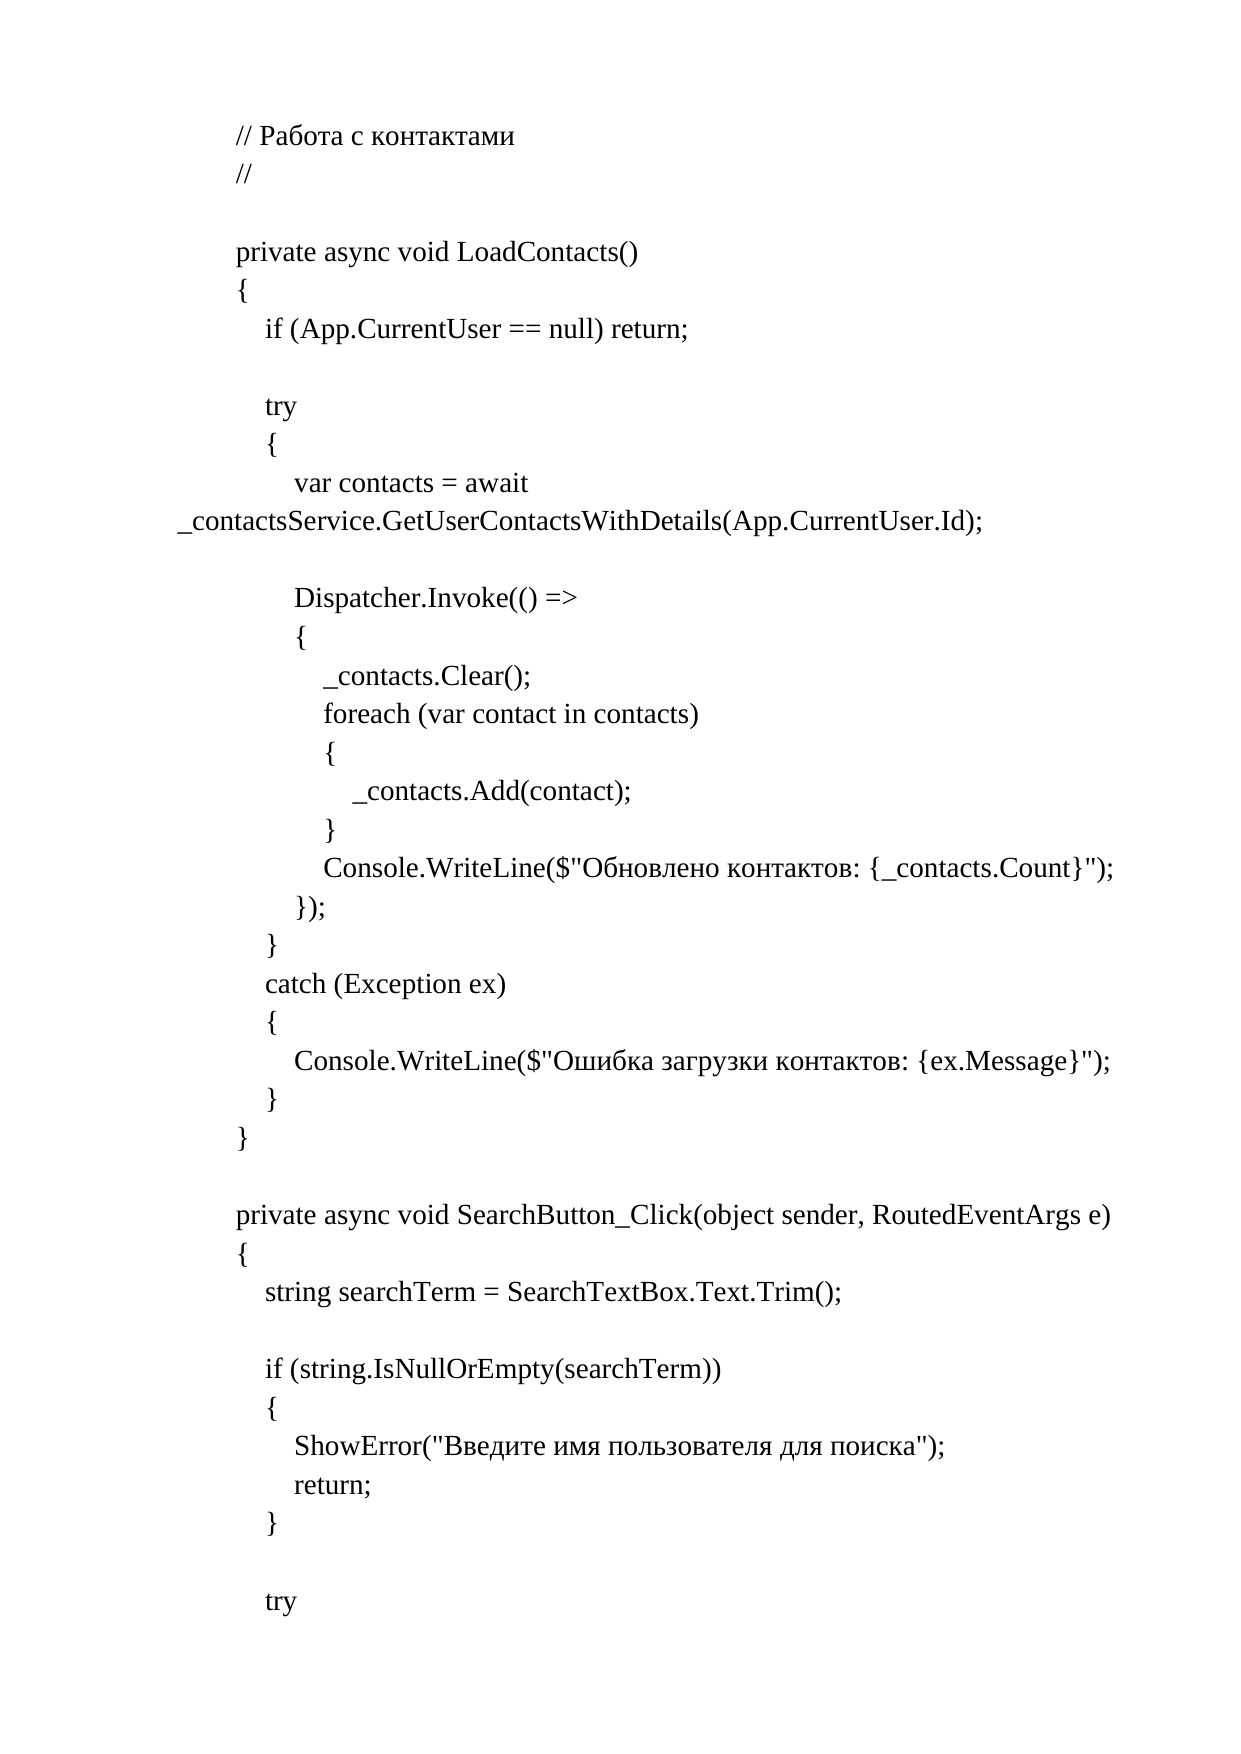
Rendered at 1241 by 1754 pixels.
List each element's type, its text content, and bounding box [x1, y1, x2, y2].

text _contacts.Clear(); [177, 658, 1152, 691]
text { [177, 1390, 1152, 1423]
text return; [177, 1467, 1152, 1501]
text } [177, 927, 1152, 961]
text var contacts = await _contactsService.GetUserContactsWithDetails(App.CurrentUser.Id); [177, 465, 1152, 537]
text Dispatcher.Invoke(() => [177, 581, 1152, 614]
text _contacts.Add(contact); [177, 773, 1152, 807]
text { [177, 619, 1152, 653]
text } [177, 812, 1152, 845]
text { [177, 272, 1152, 306]
text ShowError("Введите имя пользователя для поиска"); [177, 1428, 1152, 1462]
text // [177, 157, 1152, 190]
text { [177, 426, 1152, 460]
text try [177, 388, 1152, 421]
text foreach (var contact in contacts) [177, 696, 1152, 730]
text { [177, 1004, 1152, 1038]
text if (string.IsNullOrEmpty(searchTerm)) [177, 1351, 1152, 1385]
text if (App.CurrentUser == null) return; [177, 311, 1152, 344]
text } [177, 1506, 1152, 1539]
text string searchTerm = SearchTextBox.Text.Trim(); [177, 1274, 1152, 1308]
text private async void LoadContacts() [177, 234, 1152, 267]
text try [177, 1583, 1152, 1616]
text } [177, 1120, 1152, 1154]
text Console.WriteLine($"Ошибка загрузки контактов: {ex.Message}"); [177, 1043, 1152, 1077]
text } [177, 1082, 1152, 1115]
text Console.WriteLine($"Обновлено контактов: {_contacts.Count}"); [177, 850, 1152, 884]
text { [177, 1236, 1152, 1269]
text { [177, 735, 1152, 768]
text // Работа с контактами [177, 118, 1152, 152]
text private async void SearchButton_Click(object sender, RoutedEventArgs e) [177, 1197, 1152, 1231]
text }); [177, 889, 1152, 922]
text catch (Exception ex) [177, 966, 1152, 999]
